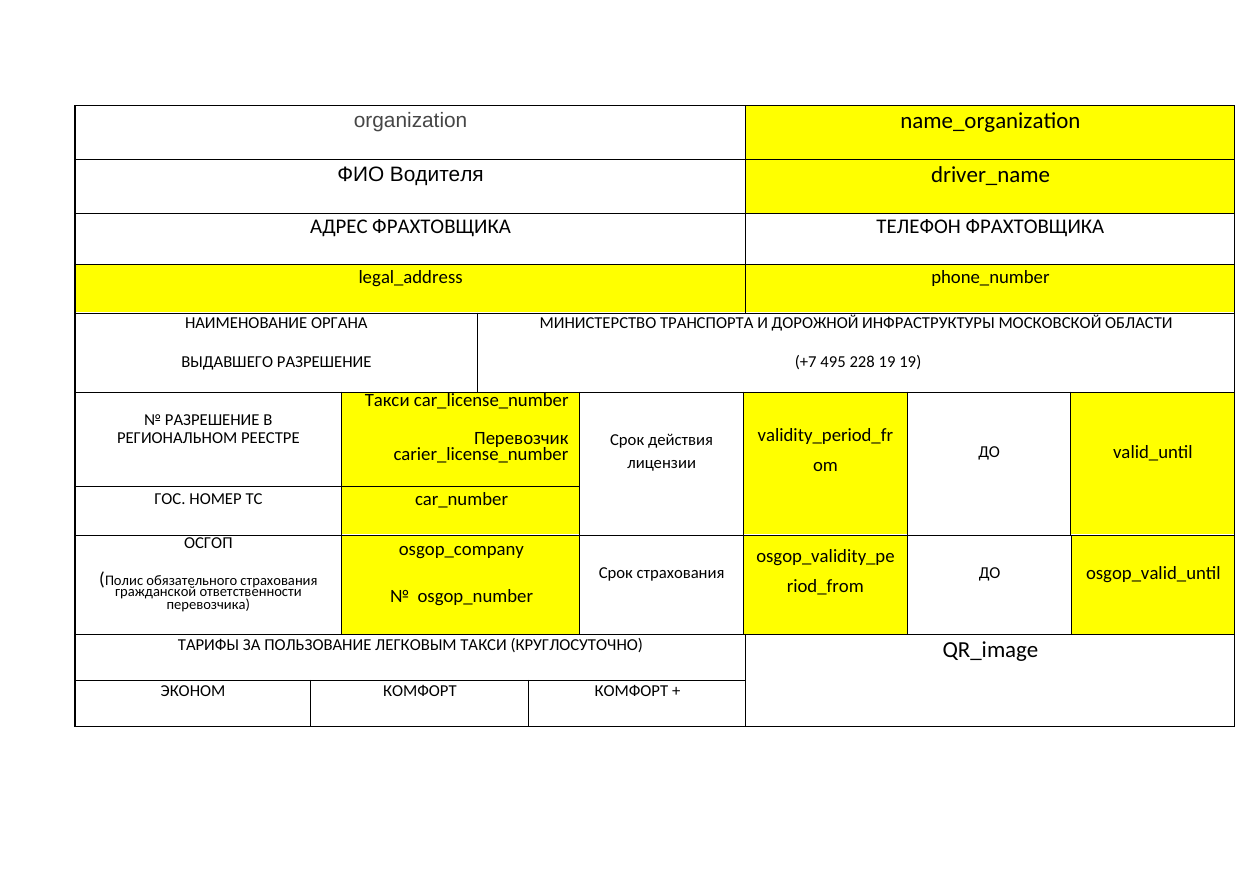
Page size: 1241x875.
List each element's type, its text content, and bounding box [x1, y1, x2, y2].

table_cell НАИМЕНОВАНИЕ ОРГАНА ВЫДАВШЕГО РАЗРЕШЕНИЕ [76, 314, 477, 392]
table_cell QR_image [746, 635, 1234, 726]
table_cell КОМФОРТ + [529, 681, 745, 726]
table_cell № РАЗРЕШЕНИЕ В РЕГИОНАЛЬНОМ РЕЕСТРЕ [76, 393, 341, 486]
table_cell Срок страхования [580, 536, 743, 634]
table_cell Срок действия лицензии [580, 393, 743, 534]
table_cell legal_address [76, 265, 745, 312]
table_header organization [76, 106, 745, 159]
table_cell osgop_validity_period_from [744, 536, 907, 634]
table_cell validity_period_from [744, 393, 907, 534]
table_cell АДРЕС ФРАХТОВЩИКА [76, 214, 745, 264]
table_cell КОМФОРТ [311, 681, 528, 726]
table_cell ГОС. НОМЕР ТС [76, 487, 341, 534]
table_cell phone_number [746, 265, 1234, 312]
table_cell ЭКОНОМ [76, 681, 310, 726]
table_cell ОСГОП (Полис обязательного страхования гражданской ответственности перевозчика) [76, 536, 341, 634]
table_cell osgop_valid_until [1072, 536, 1234, 634]
table_cell ДО [908, 393, 1070, 534]
table_cell driver_name [746, 160, 1234, 213]
table_cell osgop_company № osgop_number [342, 536, 579, 634]
table_cell ТАРИФЫ ЗА ПОЛЬЗОВАНИЕ ЛЕГКОВЫМ ТАКСИ (КРУГЛОСУТОЧНО) [76, 635, 745, 680]
table_cell Такси car_license_number Перевозчик carier_license_number [342, 393, 579, 486]
table_cell ДО [908, 536, 1071, 634]
table_cell ФИО Водителя [76, 160, 745, 213]
table_cell valid_until [1071, 393, 1234, 534]
table_cell ТЕЛЕФОН ФРАХТОВЩИКА [746, 214, 1234, 264]
table_cell car_number [342, 487, 579, 534]
table_header name_organization [746, 106, 1234, 159]
table_cell МИНИСТЕРСТВО ТРАНСПОРТА И ДОРОЖНОЙ ИНФРАСТРУКТУРЫ МОСКОВСКОЙ ОБЛАСТИ (+7 495 228 19 19) [478, 314, 1234, 392]
